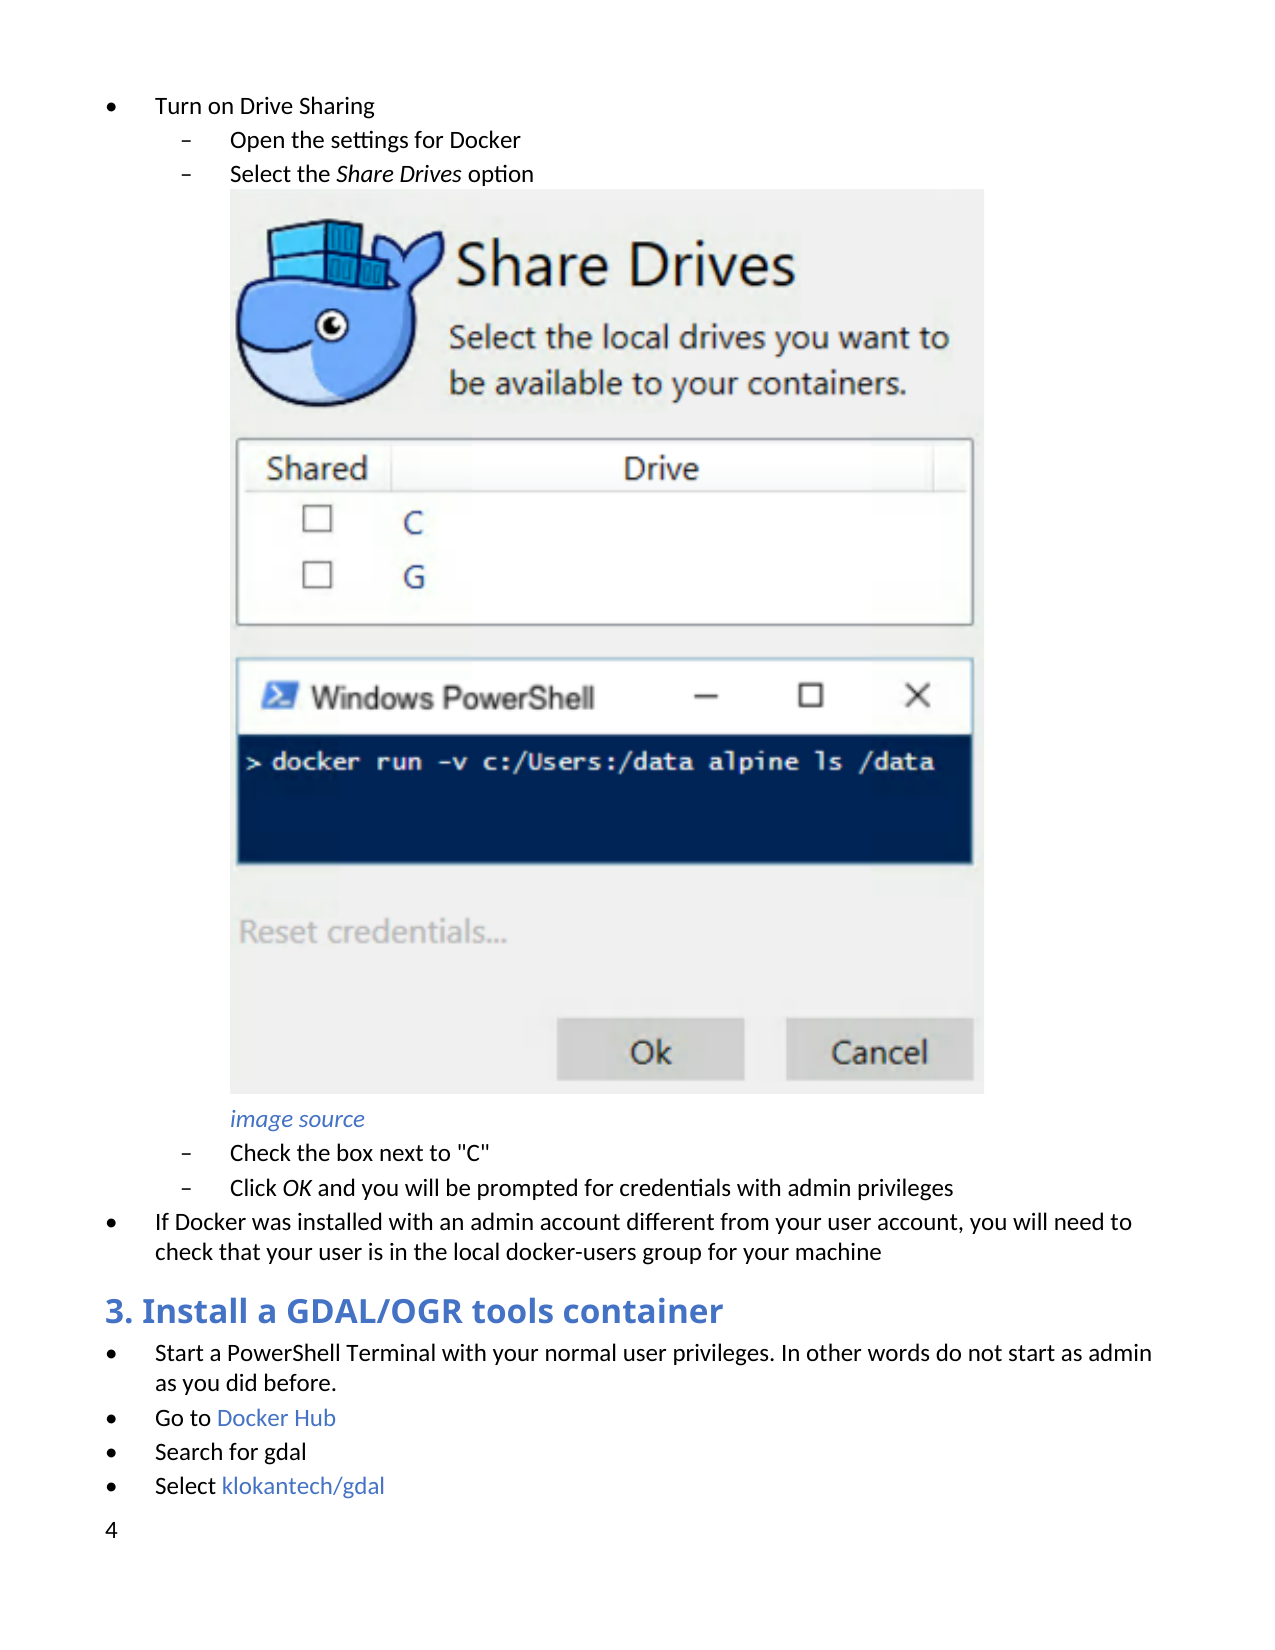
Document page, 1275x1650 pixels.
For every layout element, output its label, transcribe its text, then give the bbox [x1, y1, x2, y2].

list Search for gdal [105, 1436, 1170, 1467]
list Select klokantech/gdal [105, 1470, 1170, 1501]
subtitle 3. Install a GDAL/OGR tools container [105, 1288, 1170, 1333]
list Turn on Drive Sharing [105, 90, 1170, 121]
text image source [230, 1103, 1170, 1134]
list Click OK and you will be prompted for credentials with admin privileges [180, 1172, 1170, 1202]
list Go to Docker Hub [105, 1402, 1170, 1432]
list If Docker was installed with an admin account different from your user account, you will need to check that your user is in the local docker-users group for your machine [105, 1206, 1170, 1267]
list Check the box next to "C" [180, 1137, 1170, 1168]
picture [230, 189, 985, 1094]
list Open the settings for Docker [180, 124, 1170, 155]
list Start a PowerShell Terminal with your normal user privileges. In other words do not start as admin as you did before. [105, 1337, 1170, 1398]
